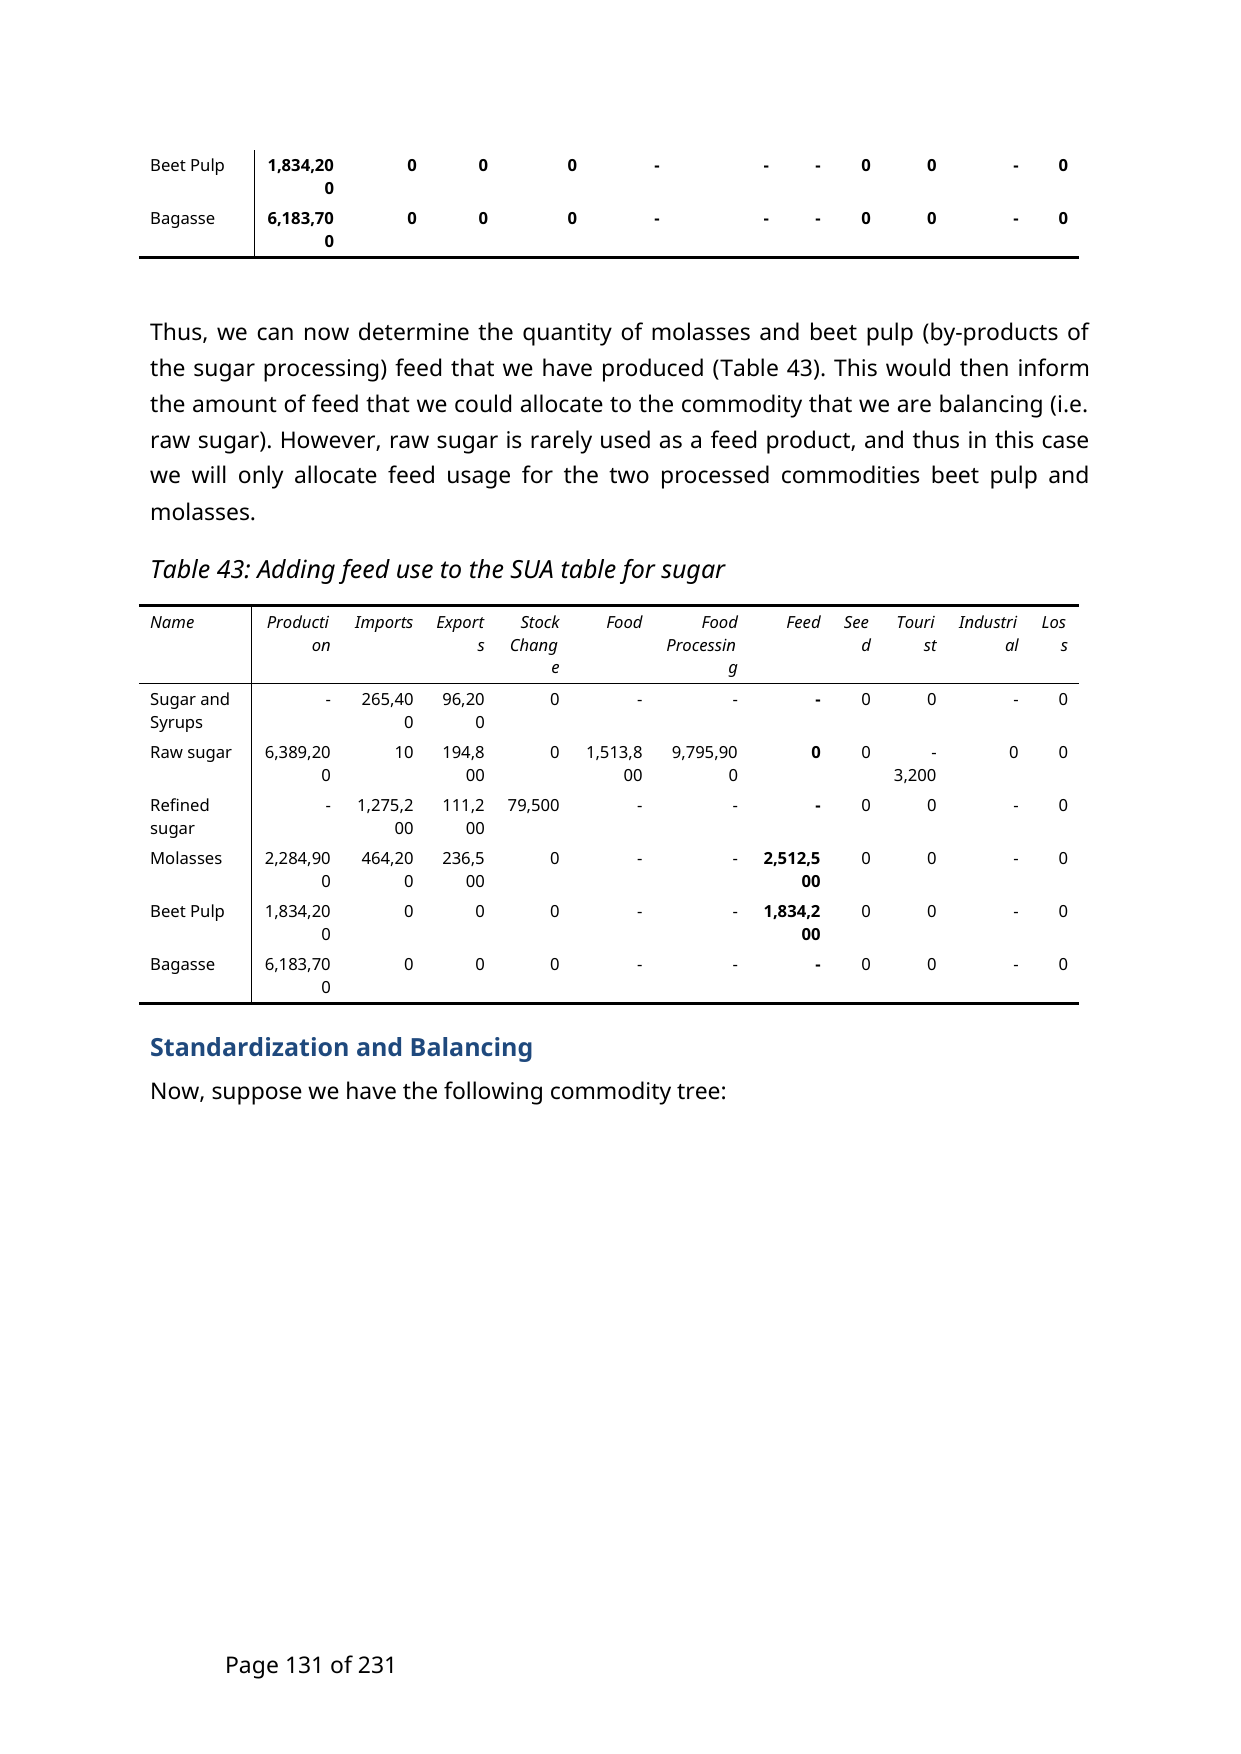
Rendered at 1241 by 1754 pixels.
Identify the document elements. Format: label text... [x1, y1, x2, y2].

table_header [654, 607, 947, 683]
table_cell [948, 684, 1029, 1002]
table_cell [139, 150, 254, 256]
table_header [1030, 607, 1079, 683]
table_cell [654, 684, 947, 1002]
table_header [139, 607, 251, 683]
text Now, suppose we have the following commodity tree: [150, 1075, 1090, 1106]
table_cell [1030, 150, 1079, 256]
subtitle Standardization and Balancing [150, 1030, 1090, 1064]
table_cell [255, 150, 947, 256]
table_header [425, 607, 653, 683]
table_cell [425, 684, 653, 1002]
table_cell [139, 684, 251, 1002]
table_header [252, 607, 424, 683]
text Table 43: Adding feed use to the SUA table for sugar [150, 552, 1090, 586]
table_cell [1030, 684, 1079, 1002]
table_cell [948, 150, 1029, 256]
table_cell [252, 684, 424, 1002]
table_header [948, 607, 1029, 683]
